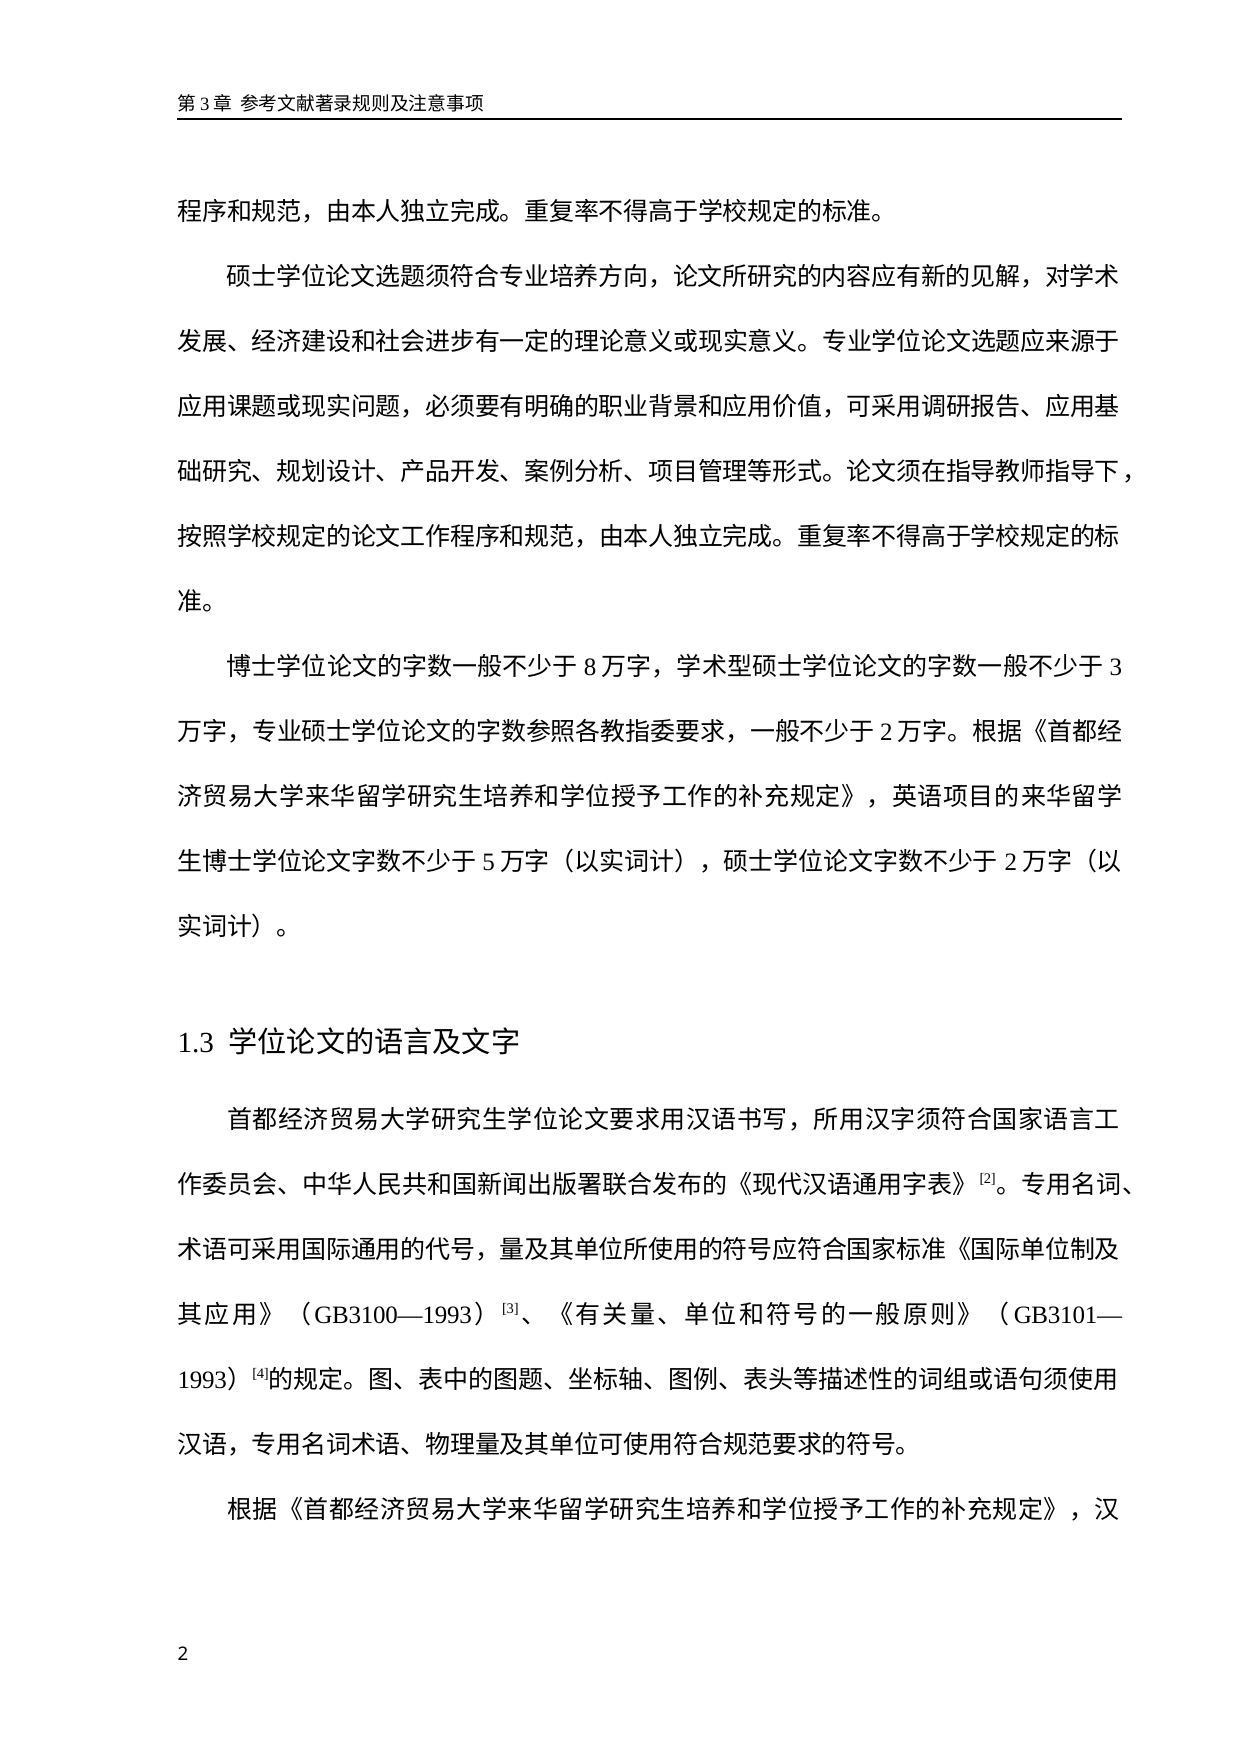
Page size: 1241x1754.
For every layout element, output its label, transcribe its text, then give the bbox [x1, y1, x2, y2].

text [177, 177, 1122, 242]
text 首都经济贸易大学研究生学位论文要求用汉语书写，所用汉字须符合国家语言工作委员会、中华人民共和国新闻出版署联合发布的《现代汉语通用字表》[2]。专用名词、术语可采用国际通用的代号，量及其单位所使用的符号应符合国家标准《国际单位制及其应用》（GB3100—1993）[3]、《有关量、单位和符号的一般原则》（GB3101—1993）[4]的规定。图、表中的图题、坐标轴、图例、表头等描述性的词组或语句须使用汉语，专用名词术语、物理量及其单位可使用符合规范要求的符号。 [177, 1085, 1122, 1475]
text 硕士学位论文选题须符合专业培养方向，论文所研究的内容应有新的见解，对学术发展、经济建设和社会进步有一定的理论意义或现实意义。专业学位论文选题应来源于应用课题或现实问题，必须要有明确的职业背景和应用价值，可采用调研报告、应用基础研究、规划设计、产品开发、案例分析、项目管理等形式。论文须在指导教师指导下，按照学校规定的论文工作程序和规范，由本人独立完成。重复率不得高于学校规定的标准。 [177, 242, 1122, 632]
text 博士学位论文的字数一般不少于8万字，学术型硕士学位论文的字数一般不少于3万字，专业硕士学位论文的字数参照各教指委要求，一般不少于2万字。根据《首都经济贸易大学来华留学研究生培养和学位授予工作的补充规定》，英语项目的来华留学生博士学位论文字数不少于5万字（以实词计），硕士学位论文字数不少于2万字（以实词计）。 [177, 632, 1122, 957]
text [177, 1475, 1122, 1540]
text 1.3 学位论文的语言及文字 [177, 1007, 1122, 1072]
